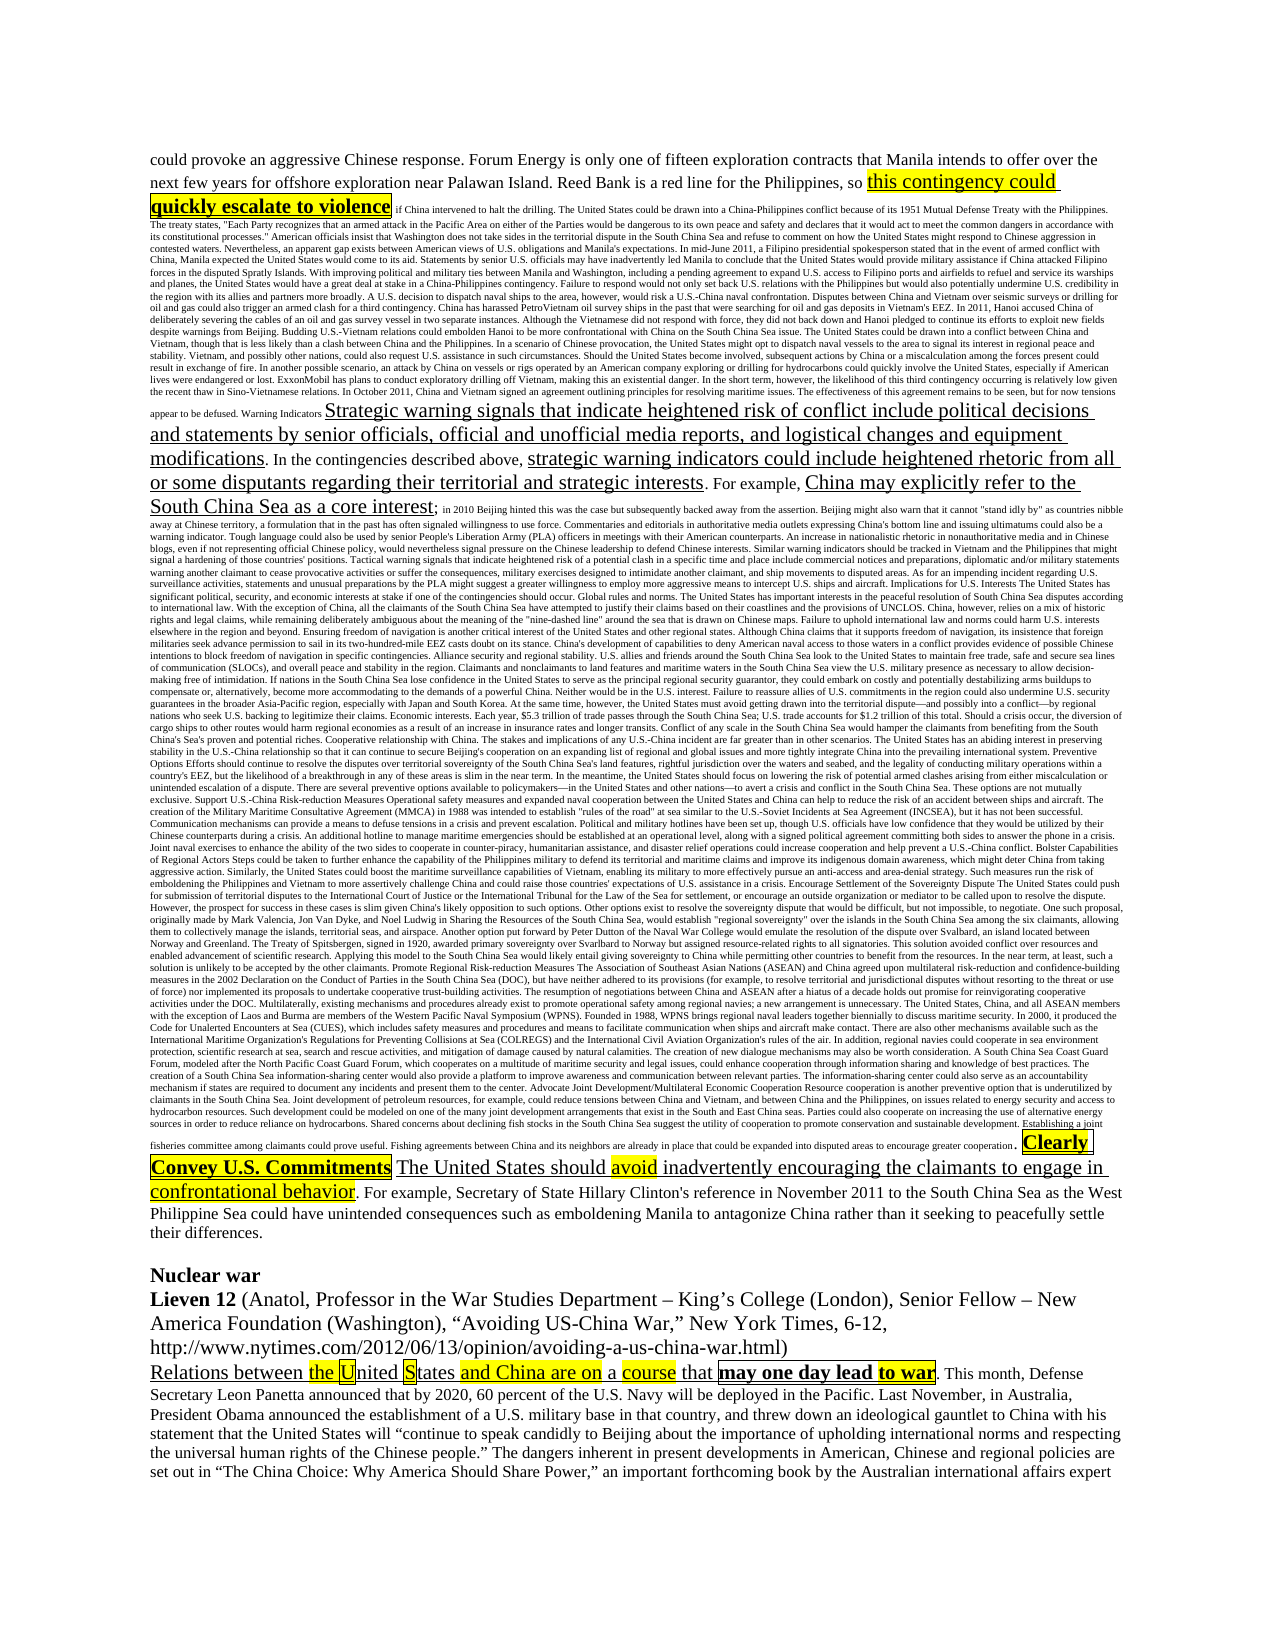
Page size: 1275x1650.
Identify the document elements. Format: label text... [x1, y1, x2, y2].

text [150, 1359, 1125, 1481]
text Lieven 12 (Anatol, Professor in the War Studies Department – King’s College (London), Senior Fellow – New America Foundation (Washington), “Avoiding US-China War,” New York Times, 6-12, http://www.nytimes.com/2012/06/13/opinion/avoiding-a-us-china-war.html) [150, 1287, 1125, 1359]
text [150, 150, 1125, 1242]
subtitle Nuclear war [150, 1263, 1125, 1287]
